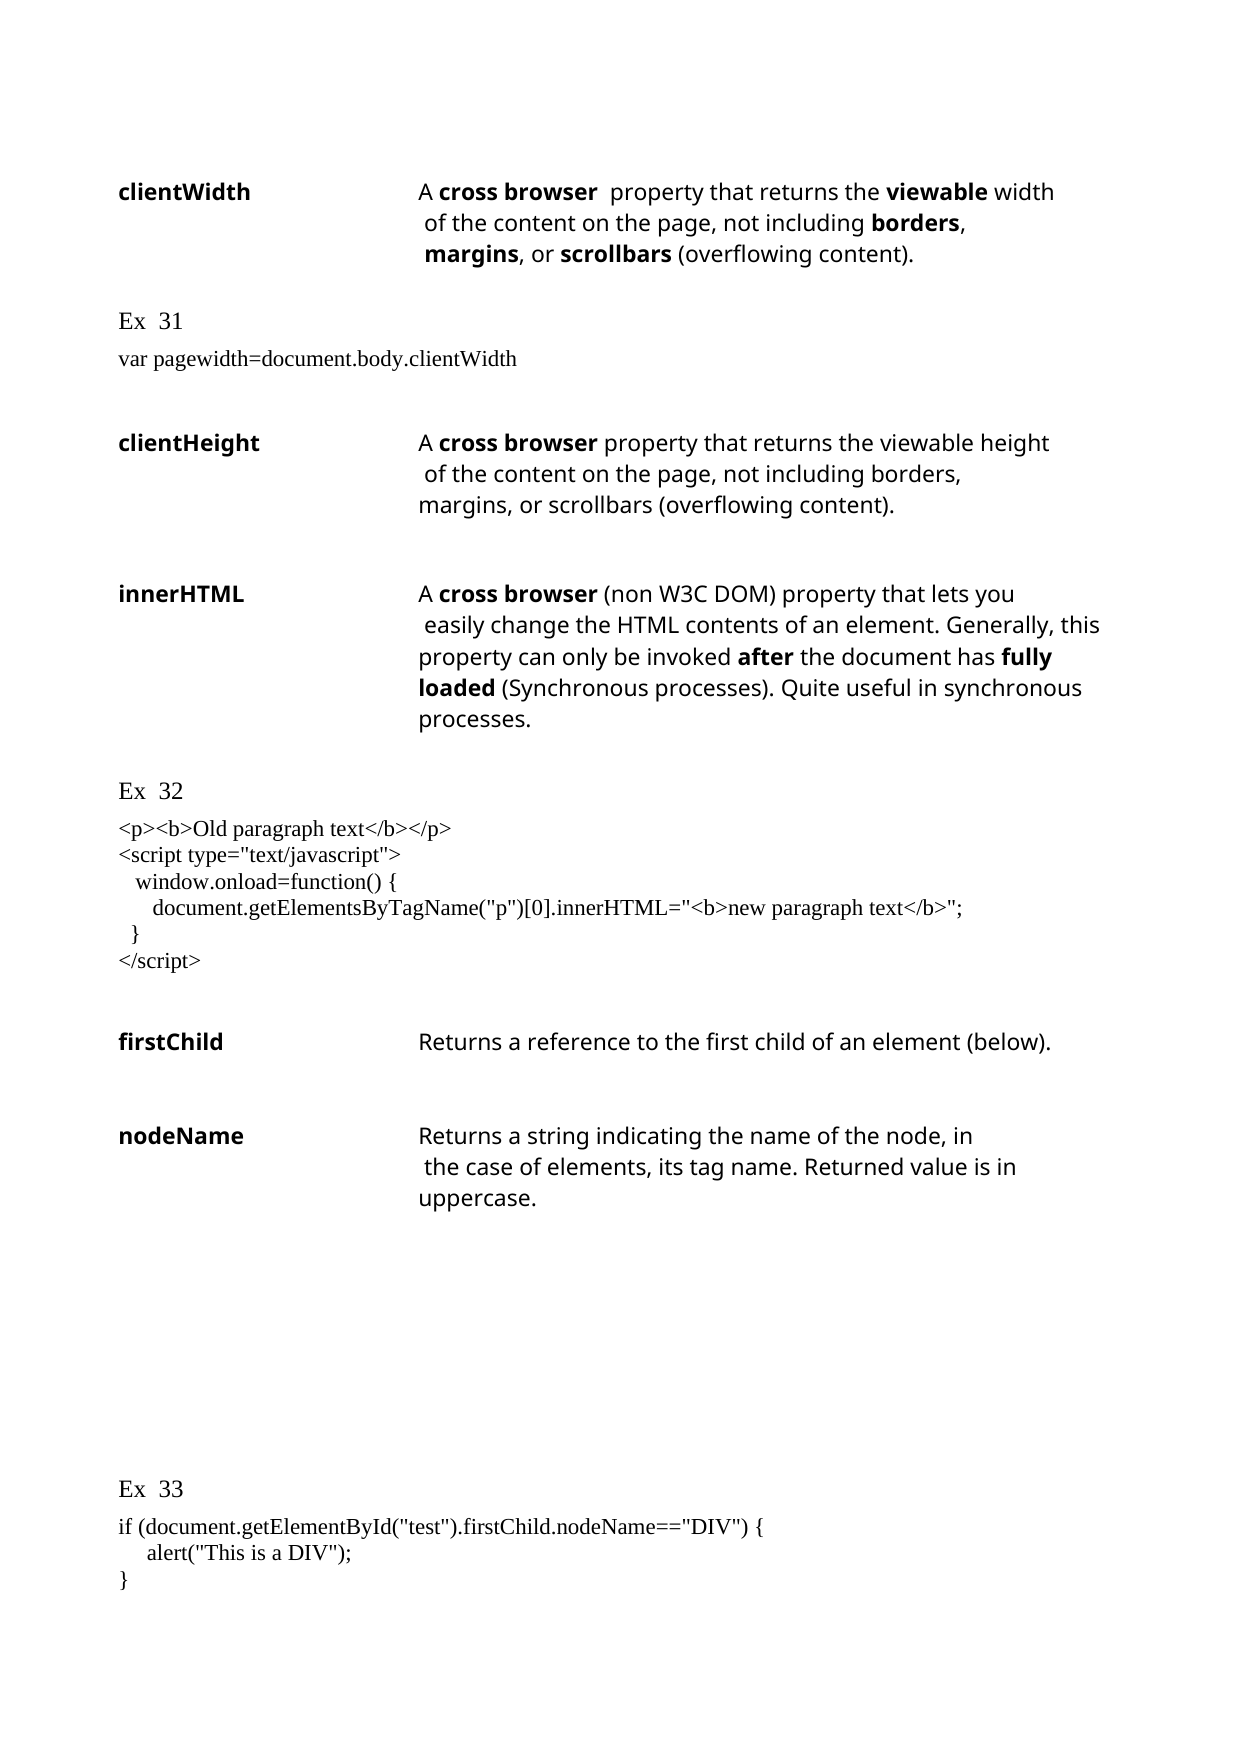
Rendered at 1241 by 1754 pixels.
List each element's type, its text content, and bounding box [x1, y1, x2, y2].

text Ex 33 [118, 1474, 1122, 1503]
text nodeName Returns a string indicating the name of the node, in [118, 1120, 1122, 1151]
text clientHeight A cross browser property that returns the viewable height [118, 427, 1122, 458]
text if (document.getElementById("test").firstChild.nodeName=="DIV") { alert("This is a DIV"); [118, 1513, 1122, 1566]
text margins, or scrollbars (overflowing content). [418, 238, 1122, 269]
text the case of elements, its tag name. Returned value is in uppercase. [418, 1151, 1122, 1213]
text innerHTML A cross browser (non W3C DOM) property that lets you [118, 578, 1122, 609]
text clientWidth A cross browser property that returns the viewable width [118, 176, 1122, 207]
text easily change the HTML contents of an element. Generally, this property can only be invoked after the document has fully loaded (Synchronous processes). Quite useful in synchronous processes. [418, 609, 1122, 734]
text Ex 31 [118, 306, 1122, 335]
text Ex 32 [118, 776, 1122, 805]
text margins, or scrollbars (overflowing content). [418, 489, 1122, 521]
text <p><b>Old paragraph text</b></p> <script type="text/javascript"> window.onload=function() { document.getElementsByTagName("p")[0].innerHTML="<b>new paragraph text</b>"; } </script> [118, 815, 1122, 973]
text } [118, 1566, 1122, 1592]
text firstChild Returns a reference to the first child of an element (below). [118, 1026, 1122, 1057]
text of the content on the page, not including borders, [418, 207, 1122, 238]
text of the content on the page, not including borders, [418, 458, 1122, 489]
text var pagewidth=document.body.clientWidth [118, 345, 1122, 372]
